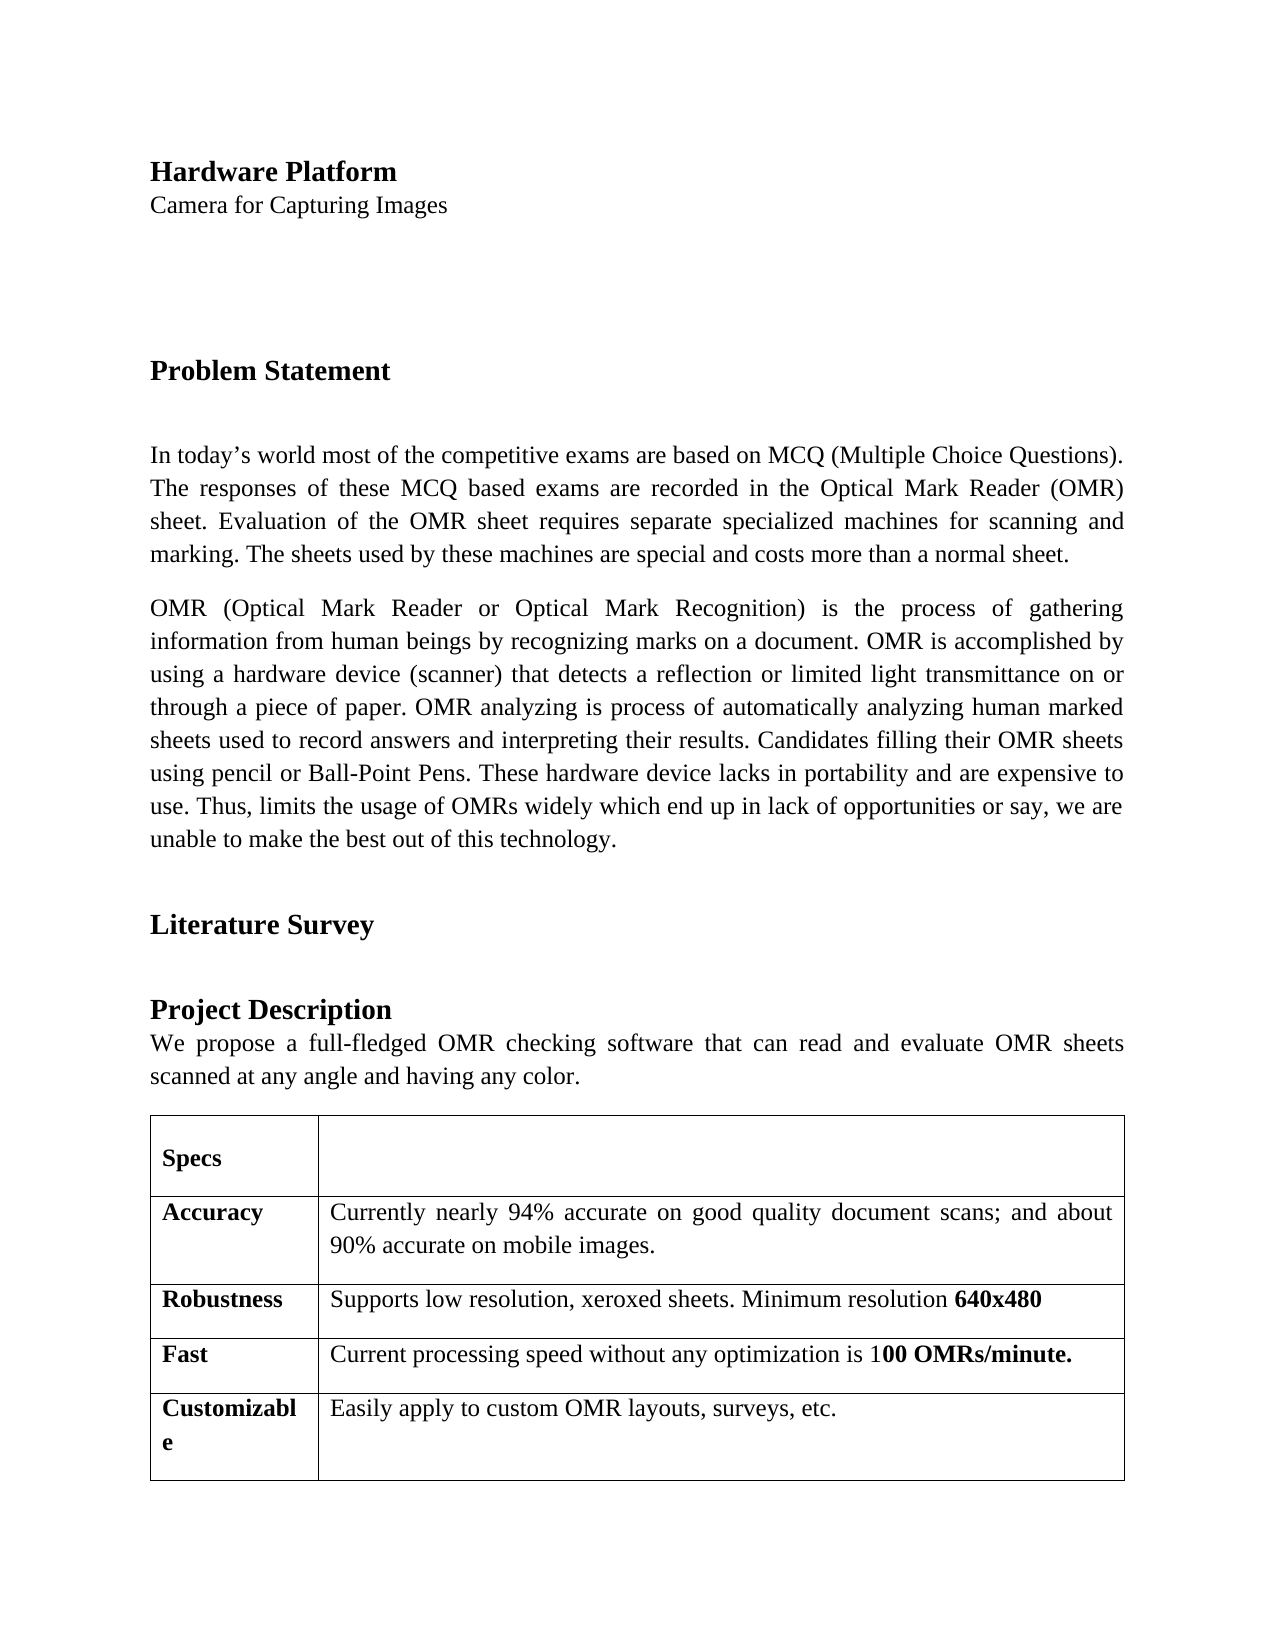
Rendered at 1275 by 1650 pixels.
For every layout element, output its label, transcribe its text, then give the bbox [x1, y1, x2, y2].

table_cell Currently nearly 94% accurate on good quality document scans; and about 90% accurate on mobile images. [319, 1197, 1124, 1283]
table_header Specs [151, 1116, 318, 1196]
subtitle Hardware Platform [150, 154, 1125, 188]
table_cell Supports low resolution, xeroxed sheets. Minimum resolution 640x480 [319, 1285, 1124, 1338]
subtitle Problem Statement [150, 353, 1125, 387]
text Camera for Capturing Images [150, 190, 1125, 218]
table_header [319, 1116, 1124, 1196]
text We propose a full-fledged OMR checking software that can read and evaluate OMR sheets scanned at any angle and having any color. [150, 1028, 1125, 1090]
text OMR (Optical Mark Reader or Optical Mark Recognition) is the process of gathering information from human beings by recognizing marks on a document. OMR is accomplished by using a hardware device (scanner) that detects a reflection or limited light transmittance on or through a piece of paper. OMR analyzing is process of automatically analyzing human marked sheets used to record answers and interpreting their results. Candidates filling their OMR sheets using pencil or Ball-Point Pens. These hardware device lacks in portability and are expensive to use. Thus, limits the usage of OMRs widely which end up in lack of opportunities or say, we are unable to make the best out of this technology. [150, 593, 1125, 853]
subtitle Literature Survey [150, 907, 1125, 940]
table_cell Accuracy [151, 1197, 318, 1283]
table_cell Easily apply to custom OMR layouts, surveys, etc. [319, 1394, 1124, 1480]
table_cell Customizable [151, 1394, 318, 1480]
table_cell Fast [151, 1339, 318, 1392]
table_cell Robustness [151, 1285, 318, 1338]
subtitle Project Description [150, 992, 1125, 1026]
table_cell Current processing speed without any optimization is 100 OMRs/minute. [319, 1339, 1124, 1392]
text In today’s world most of the competitive exams are based on MCQ (Multiple Choice Questions). The responses of these MCQ based exams are recorded in the Optical Mark Reader (OMR) sheet. Evaluation of the OMR sheet requires separate specialized machines for scanning and marking. The sheets used by these machines are special and costs more than a normal sheet. [150, 440, 1125, 568]
